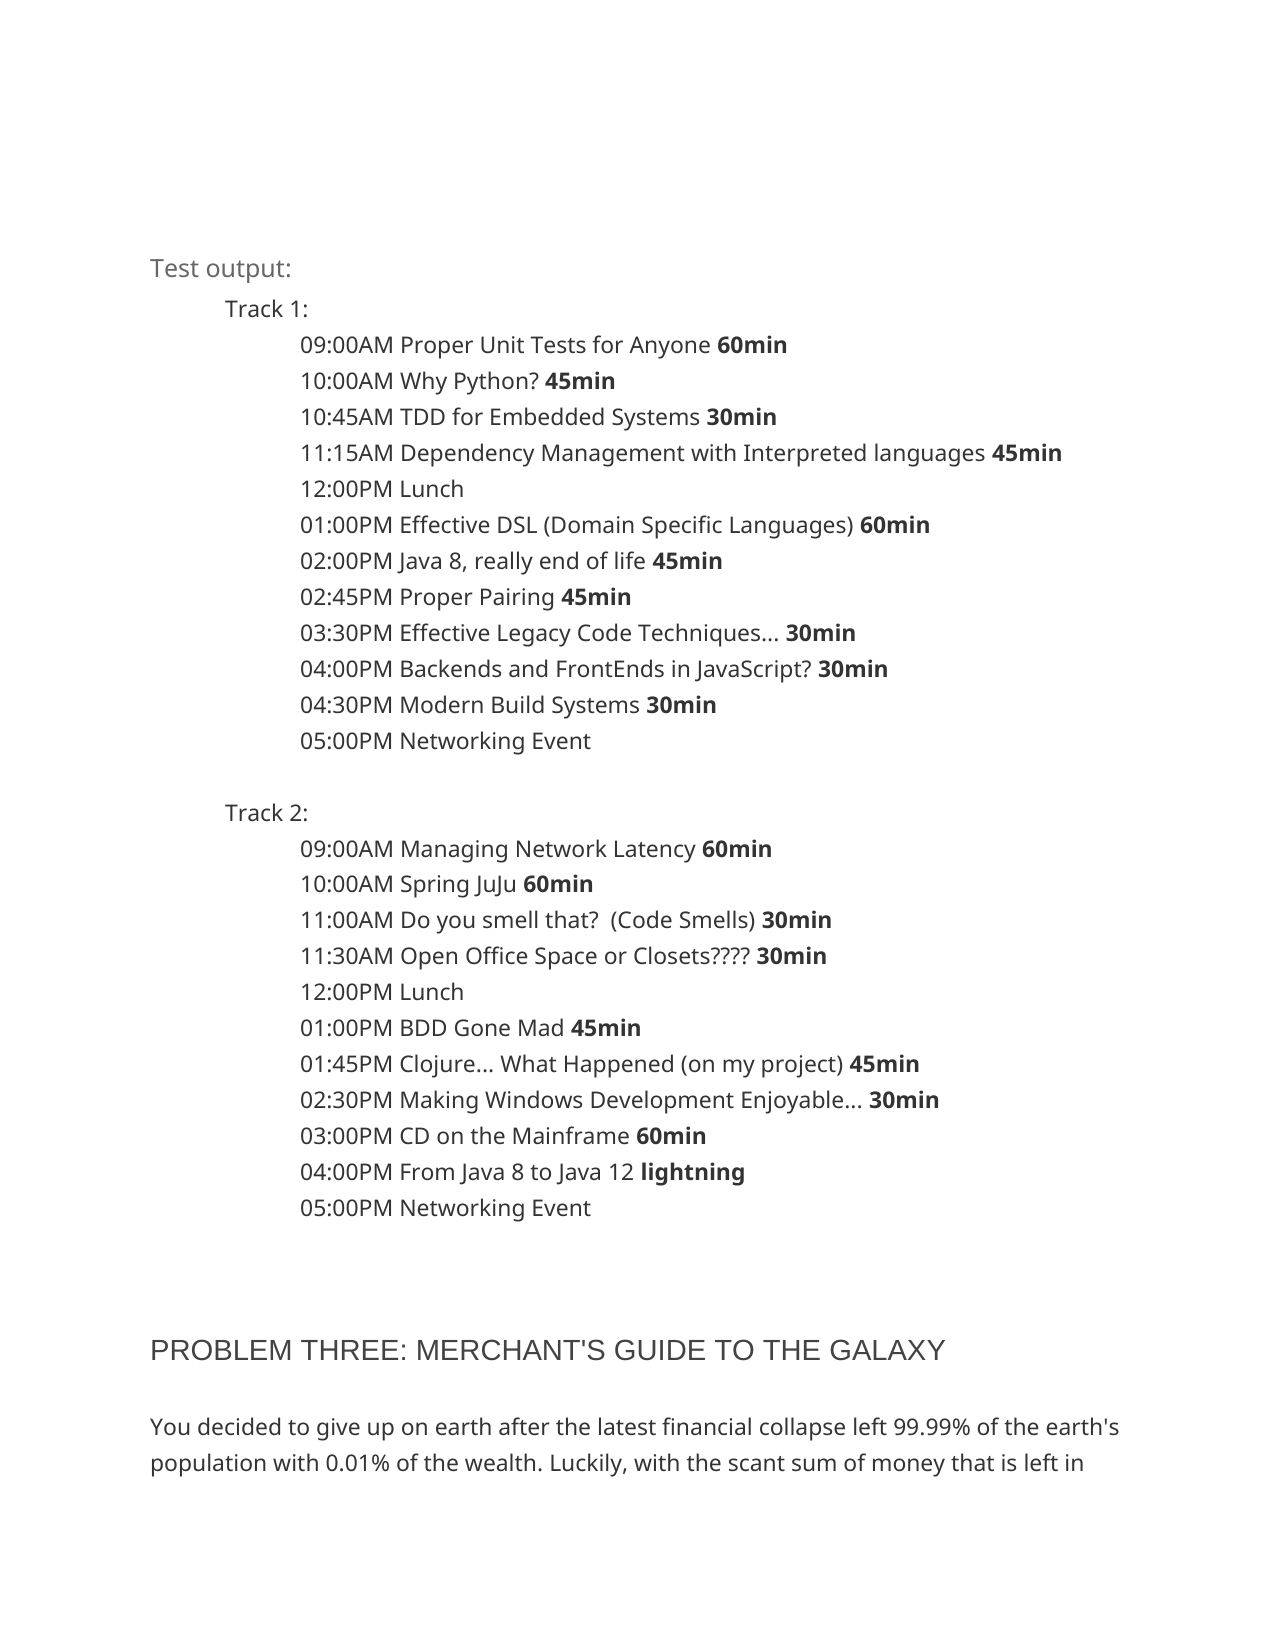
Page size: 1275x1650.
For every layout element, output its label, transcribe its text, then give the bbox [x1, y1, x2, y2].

text 10:45AM TDD for Embedded Systems 30min [300, 401, 1125, 432]
text 12:00PM Lunch [300, 976, 1125, 1007]
subtitle PROBLEM THREE: MERCHANT'S GUIDE TO THE GALAXY [150, 1333, 1125, 1367]
text 11:00AM Do you smell that? (Code Smells) 30min [300, 904, 1125, 936]
text Track 1: [225, 293, 1125, 325]
text 01:00PM Effective DSL (Domain Specific Languages) 60min [300, 509, 1125, 540]
text 01:45PM Clojure... What Happened (on my project) 45min [300, 1048, 1125, 1079]
text 05:00PM Networking Event [300, 1192, 1125, 1223]
text 09:00AM Proper Unit Tests for Anyone 60min [300, 329, 1125, 361]
text 11:30AM Open Office Space or Closets???? 30min [300, 940, 1125, 972]
text 03:00PM CD on the Mainframe 60min [300, 1120, 1125, 1151]
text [150, 1411, 1125, 1478]
text 02:45PM Proper Pairing 45min [300, 581, 1125, 612]
text 09:00AM Managing Network Latency 60min [300, 832, 1125, 864]
subtitle Test output: [150, 251, 1125, 285]
text 10:00AM Spring JuJu 60min [300, 868, 1125, 900]
text Track 2: [225, 797, 1125, 828]
text 02:30PM Making Windows Development Enjoyable... 30min [300, 1084, 1125, 1115]
text 02:00PM Java 8, really end of life 45min [300, 545, 1125, 576]
text 12:00PM Lunch [300, 473, 1125, 504]
text 05:00PM Networking Event [300, 725, 1125, 756]
text 04:00PM From Java 8 to Java 12 lightning [300, 1156, 1125, 1187]
text 04:30PM Modern Build Systems 30min [300, 689, 1125, 720]
text 01:00PM BDD Gone Mad 45min [300, 1012, 1125, 1043]
text 11:15AM Dependency Management with Interpreted languages 45min [300, 437, 1125, 468]
text 04:00PM Backends and FrontEnds in JavaScript? 30min [300, 653, 1125, 684]
text 03:30PM Effective Legacy Code Techniques... 30min [300, 617, 1125, 648]
text 10:00AM Why Python? 45min [300, 365, 1125, 397]
